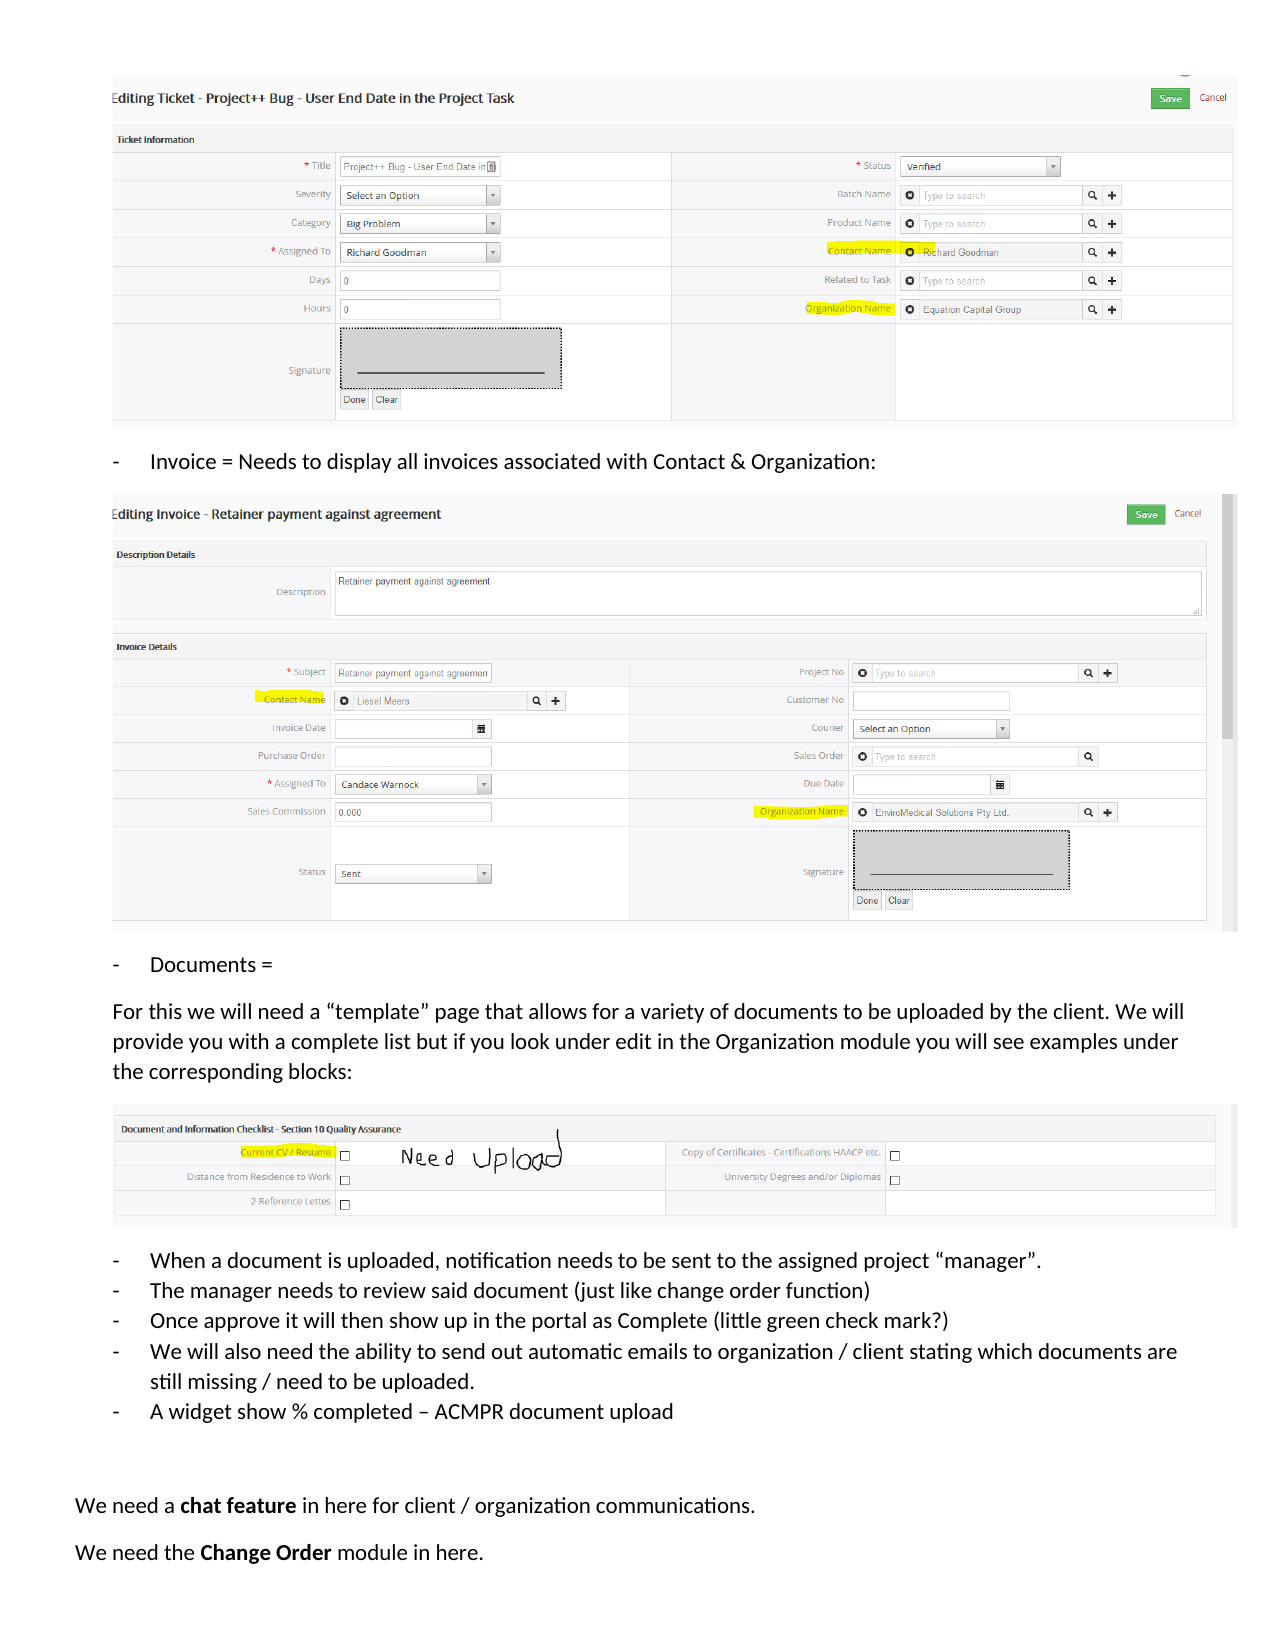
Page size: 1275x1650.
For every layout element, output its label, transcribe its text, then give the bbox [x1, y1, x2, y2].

text We need a chat feature in here for client / organization communications. [75, 1491, 1200, 1519]
list Documents = [112, 950, 1200, 978]
picture [112, 75, 1238, 429]
list The manager needs to review said document (just like change order function) [112, 1276, 1200, 1304]
list When a document is uploaded, notification needs to be sent to the assigned project “manager”. [112, 1246, 1200, 1274]
list A widget show % completed – ACMPR document upload [112, 1397, 1200, 1425]
list Invoice = Needs to display all invoices associated with Contact & Organization: [112, 447, 1200, 476]
list Once approve it will then show up in the portal as Complete (little green check mark?) [112, 1307, 1200, 1334]
picture [112, 1104, 1238, 1228]
list We will also need the ability to send out automatic emails to organization / client stating which documents are still missing / need to be uploaded. [112, 1337, 1200, 1395]
text We need the Change Order module in here. [75, 1538, 1200, 1566]
picture [112, 494, 1238, 932]
text For this we will need a “template” page that allows for a variety of documents to be uploaded by the client. We will provide you with a complete list but if you look under edit in the Organization module you will see examples under the corresponding blocks: [112, 997, 1200, 1085]
